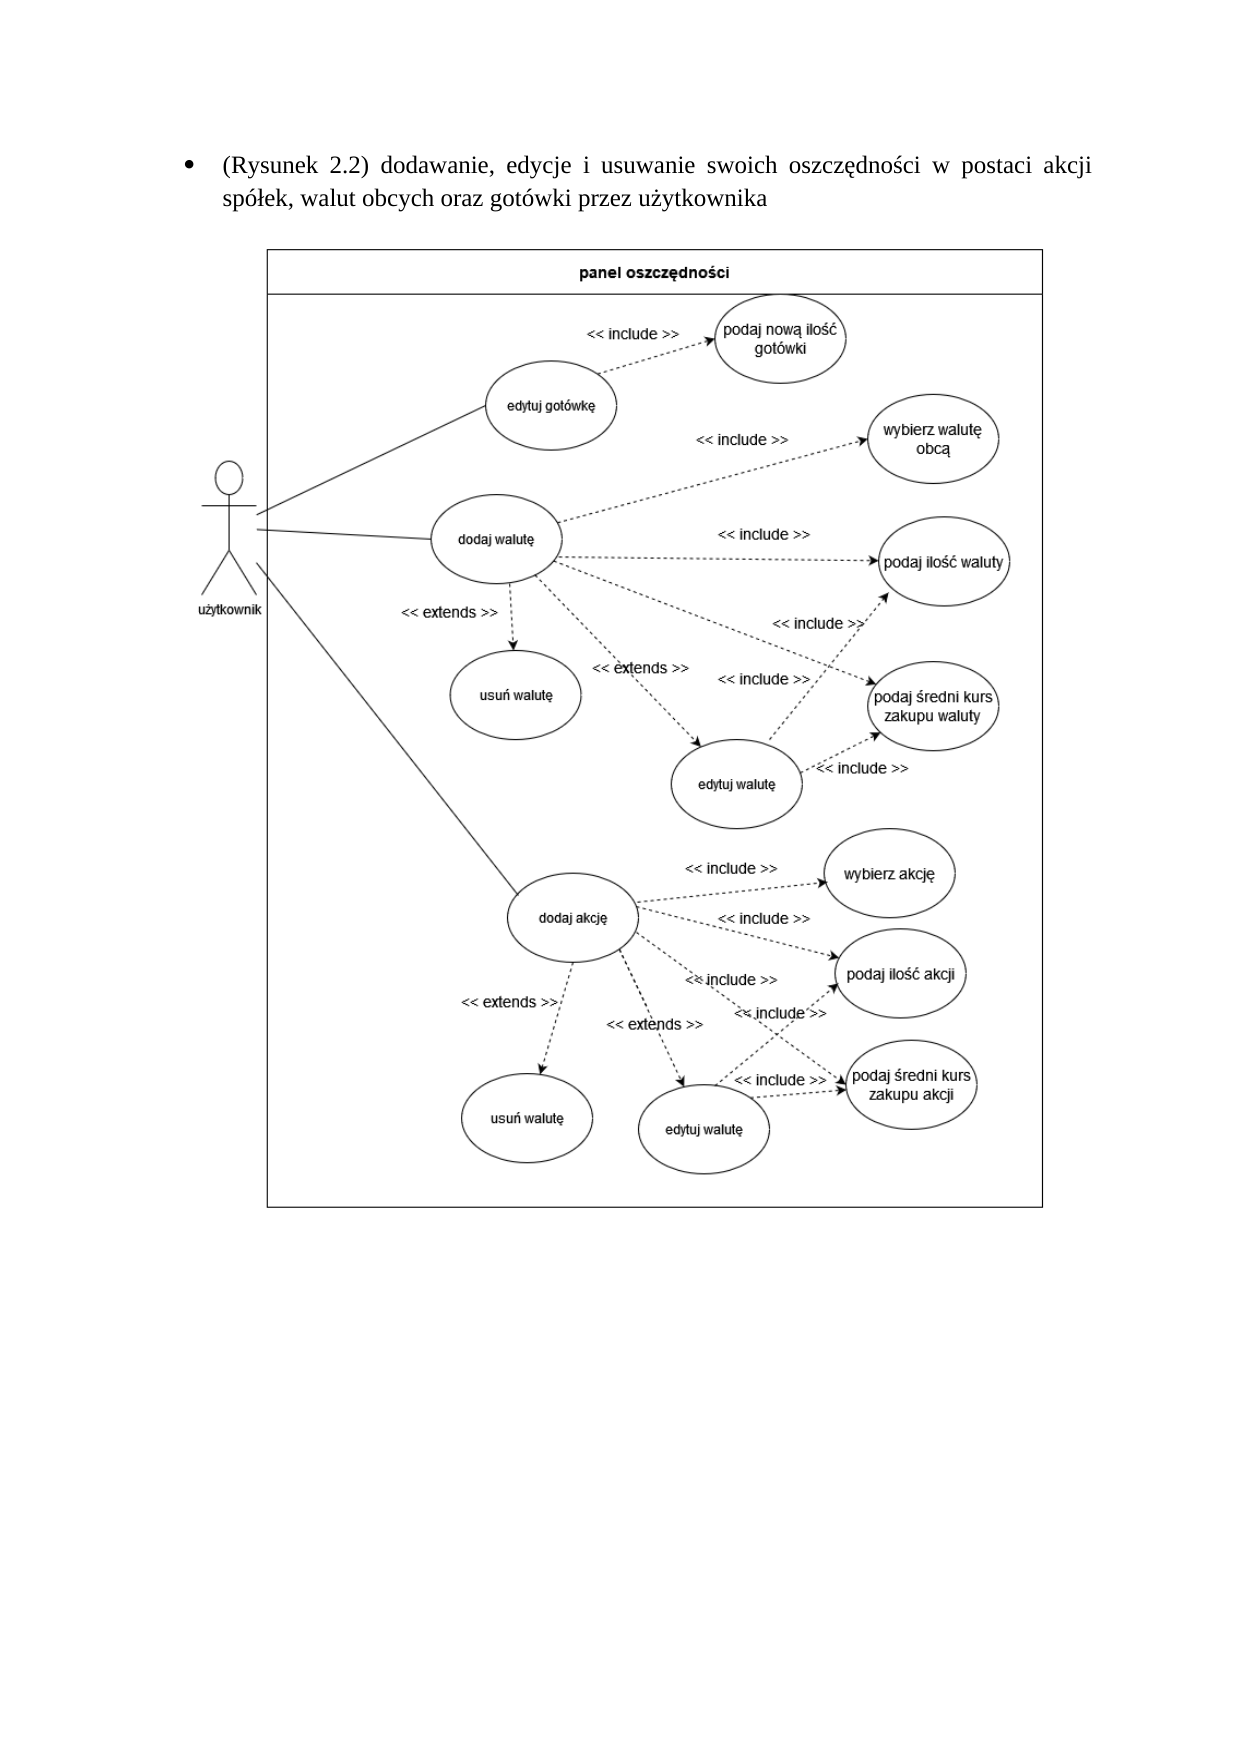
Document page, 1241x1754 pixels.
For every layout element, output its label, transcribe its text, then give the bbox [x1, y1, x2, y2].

picture [186, 239, 1049, 1217]
list (Rysunek 2.2) dodawanie, edycje i usuwanie swoich oszczędności w postaci akcji spółek, walut obcych oraz gotówki przez użytkownika [185, 150, 1093, 212]
